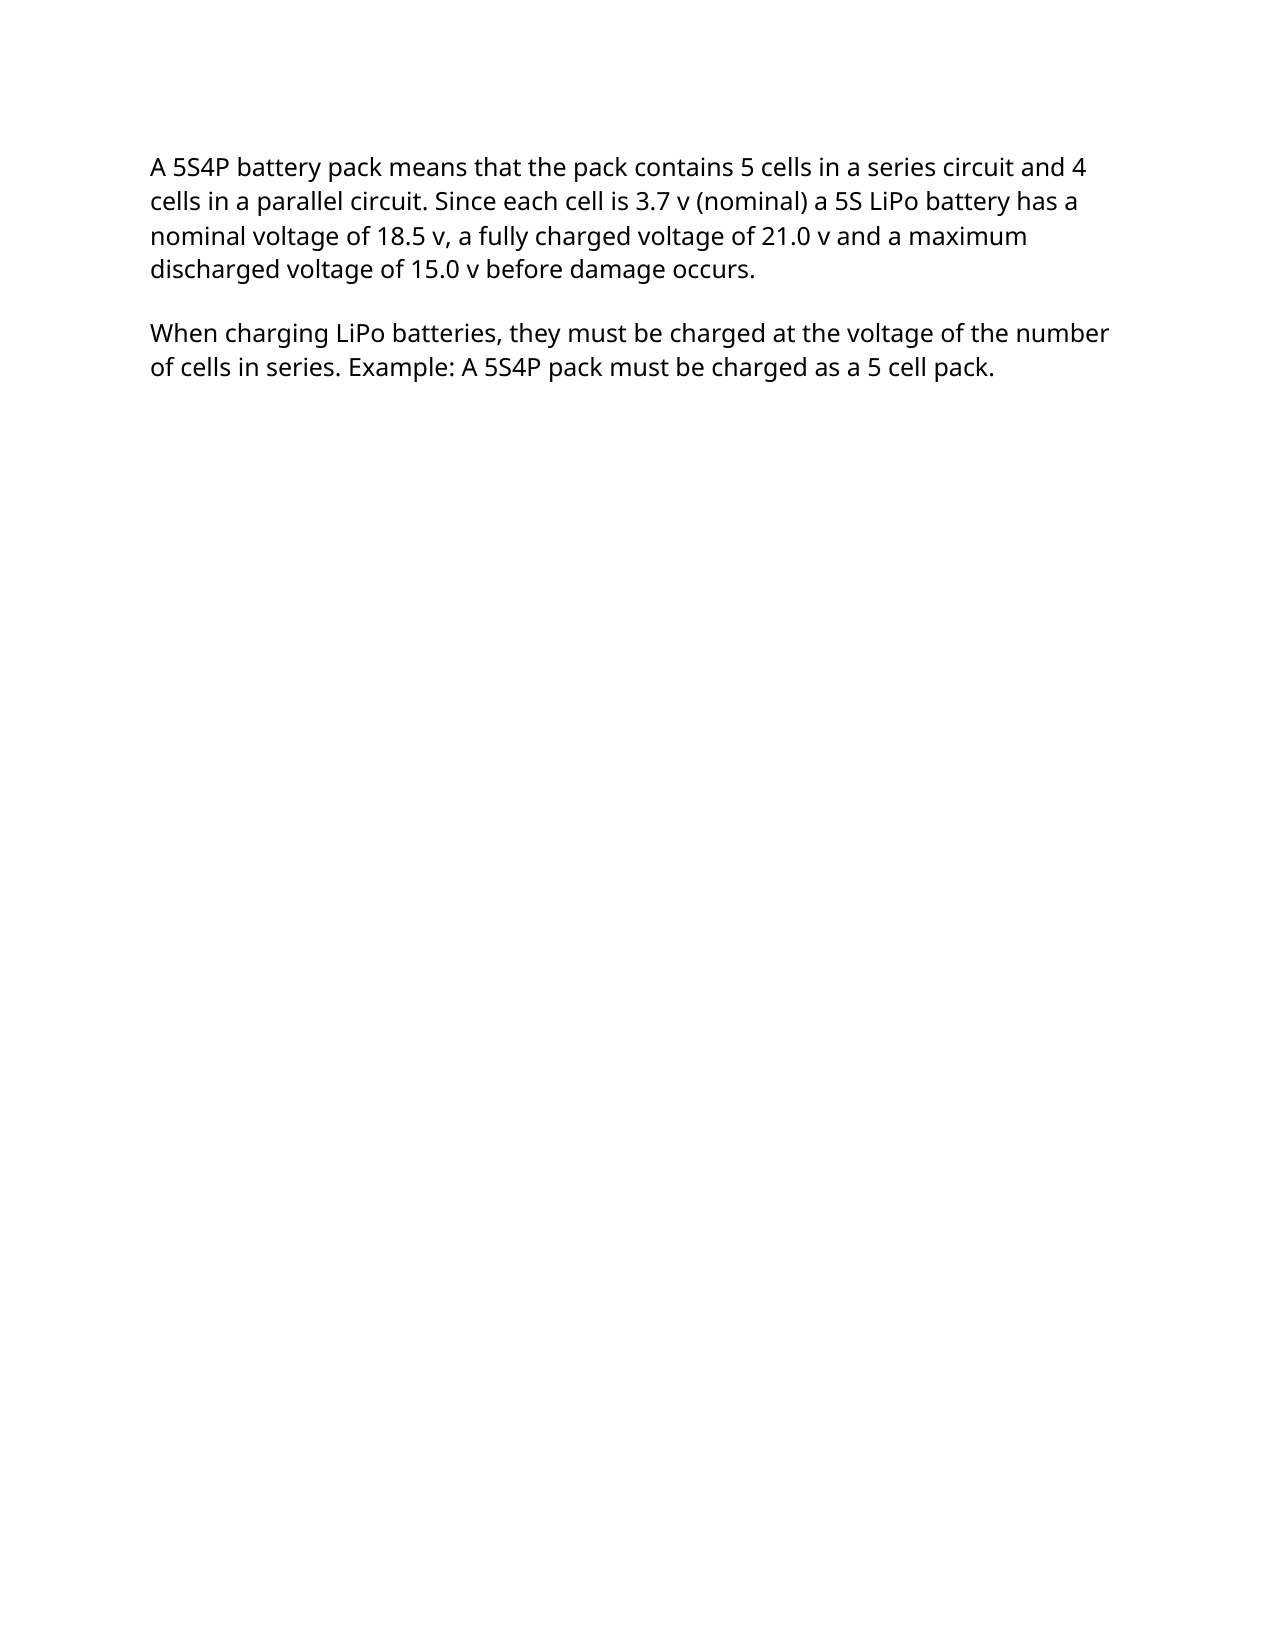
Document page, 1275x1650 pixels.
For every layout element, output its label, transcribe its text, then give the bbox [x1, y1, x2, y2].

text A 5S4P battery pack means that the pack contains 5 cells in a series circuit and 4 cells in a parallel circuit. Since each cell is 3.7 v (nominal) a 5S LiPo battery has a nominal voltage of 18.5 v, a fully charged voltage of 21.0 v and a maximum discharged voltage of 15.0 v before damage occurs. [150, 150, 1125, 286]
text When charging LiPo batteries, they must be charged at the voltage of the number of cells in series. Example: A 5S4P pack must be charged as a 5 cell pack. [150, 315, 1125, 383]
